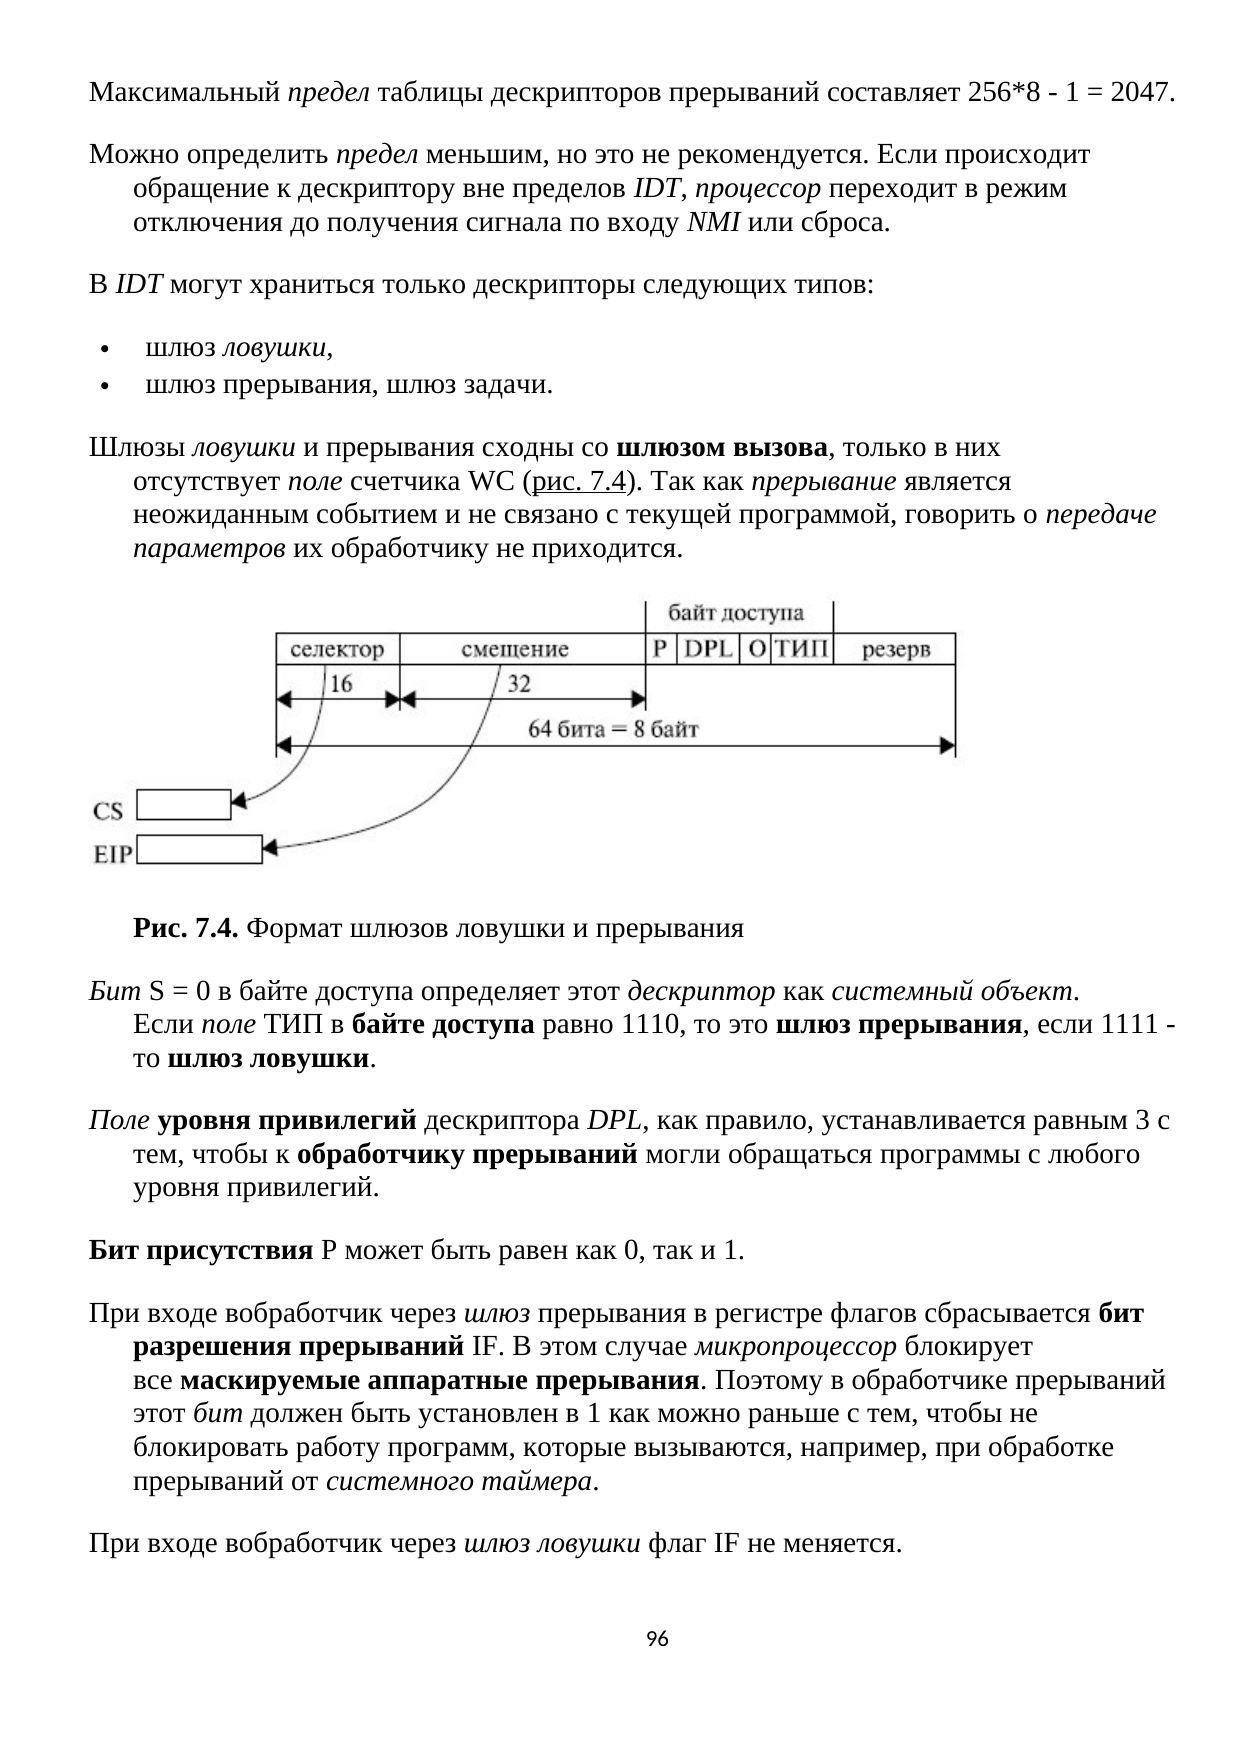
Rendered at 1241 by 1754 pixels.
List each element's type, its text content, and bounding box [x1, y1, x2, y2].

text Рис. 7.4. Формат шлюзов ловушки и прерывания [88, 876, 1181, 943]
text Бит присутствия P может быть равен как 0, так и 1. [88, 1232, 1181, 1266]
text Максимальный предел таблицы дескрипторов прерываний составляет 256*8 - 1 = 2047. [88, 74, 1181, 107]
text Бит S = 0 в байте доступа определяет этот дескриптор как системный объект. Если поле ТИП в байте доступа равно 1110, то это шлюз прерывания, если 1111 - то шлюз ловушки. [88, 973, 1181, 1073]
text Можно определить предел меньшим, но это не рекомендуется. Если происходит обращение к дескриптору вне пределов IDT, процессор переходит в режим отключения до получения сигнала по входу NMI или сброса. [88, 137, 1181, 237]
text Шлюзы ловушки и прерывания сходны со шлюзом вызова, только в них отсутствует поле счетчика WC (рис. 7.4). Так как прерывание является неожиданным событием и не связано с текущей программой, говорить о передаче параметров их обработчику не приходится. [88, 429, 1181, 563]
text В IDT могут храниться только дескрипторы следующих типов: [88, 266, 1181, 300]
text Поле уровня привилегий дескриптора DPL, как правило, устанавливается равным 3 с тем, чтобы к обработчику прерываний могли обращаться программы с любого уровня привилегий. [88, 1102, 1181, 1203]
text При входе вобработчик через шлюз ловушки флаг IF не меняется. [88, 1525, 1181, 1559]
text При входе вобработчик через шлюз прерывания в регистре флагов сбрасывается бит разрешения прерываний IF. В этом случае микропроцессор блокирует все маскируемые аппаратные прерывания. Поэтому в обработчике прерываний этот бит должен быть установлен в 1 как можно раньше с тем, чтобы не блокировать работу программ, которые вызываются, например, при обработке прерываний от системного таймера. [88, 1295, 1181, 1496]
picture [88, 592, 966, 877]
list шлюз ловушки, [101, 329, 1181, 363]
list шлюз прерывания, шлюз задачи. [101, 366, 1181, 400]
